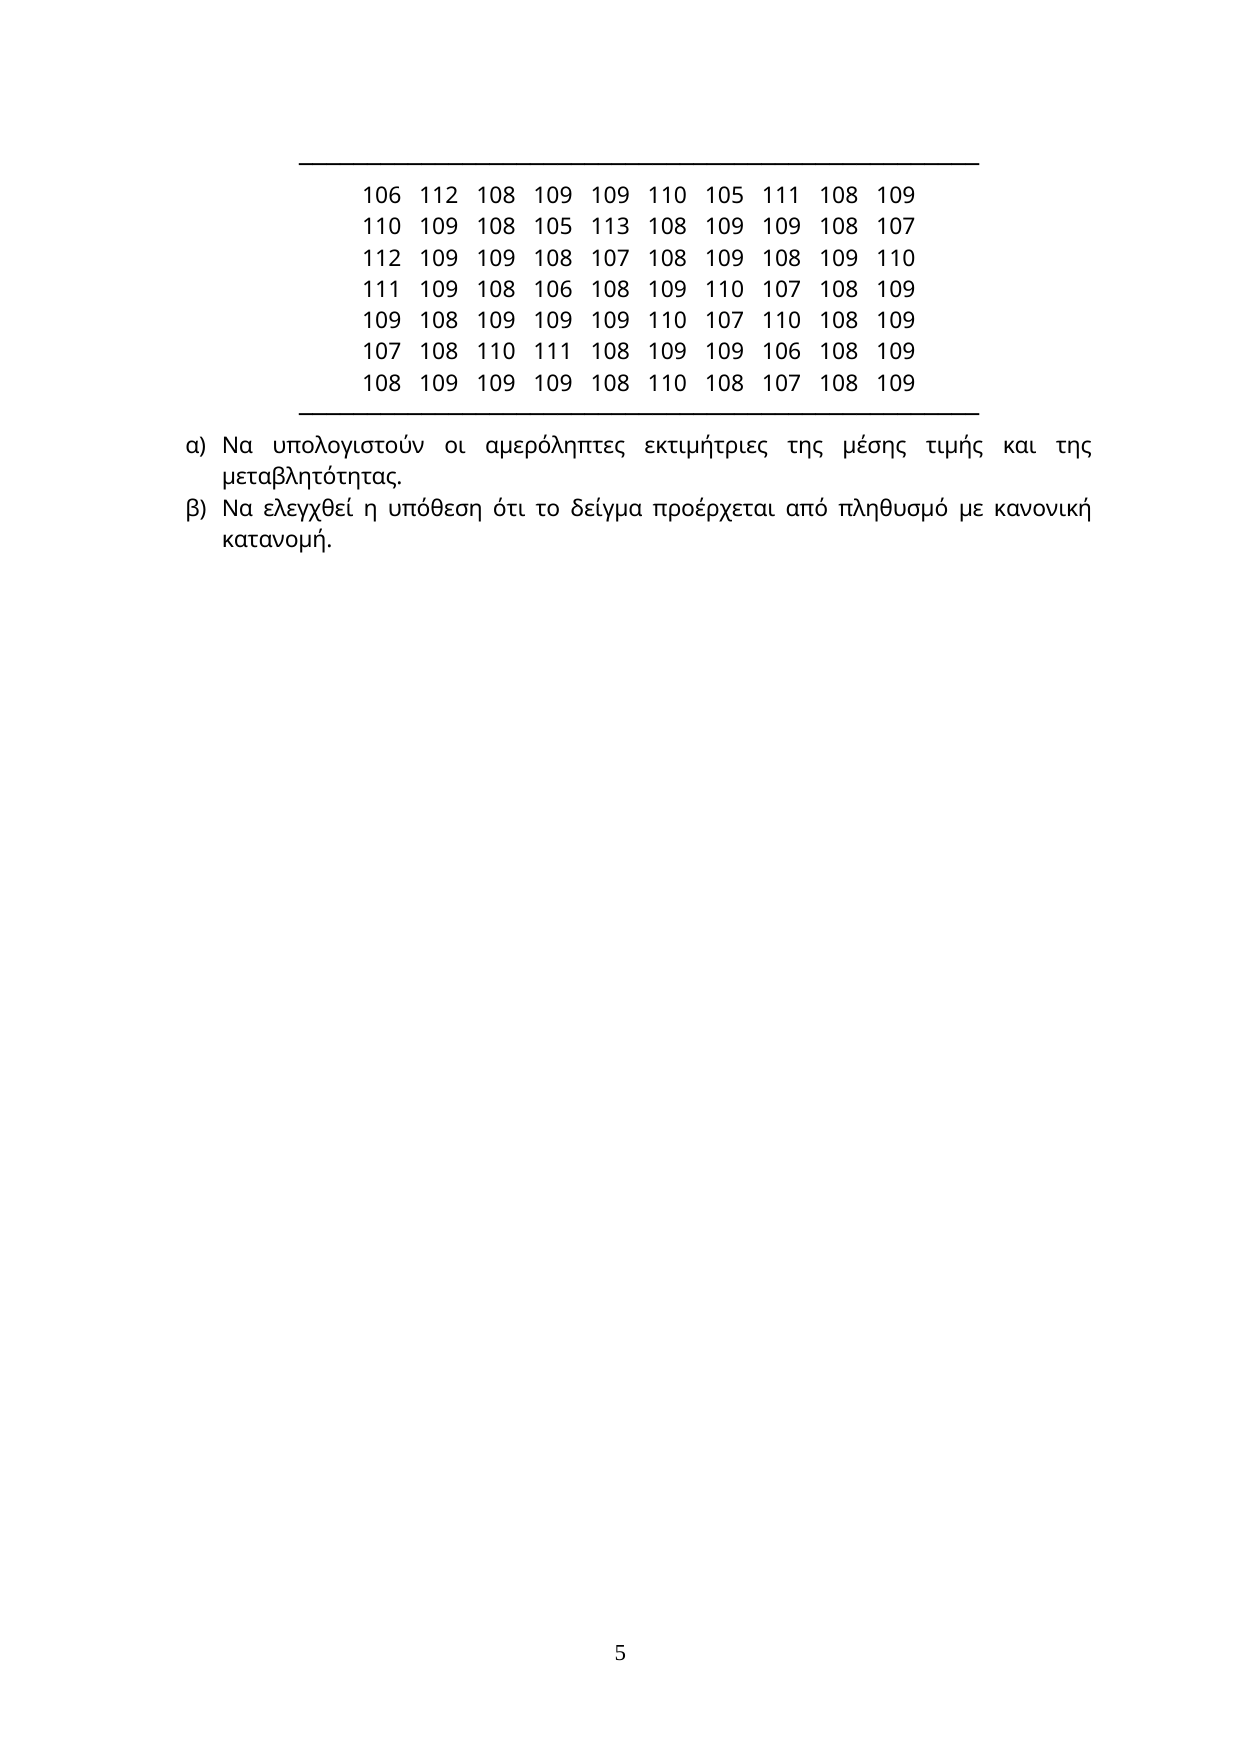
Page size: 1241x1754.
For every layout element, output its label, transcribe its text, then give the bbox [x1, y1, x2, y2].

text ────────────────────────────────────────────────── [185, 398, 1092, 429]
text β) Να ελεγχθεί η υπόθεση ότι το δείγμα προέρχεται από πληθυσμό με κανονική κατανομή. [185, 491, 1092, 554]
text 111 109 108 106 108 109 110 107 108 109 [185, 273, 1092, 304]
text 110 109 108 105 113 108 109 109 108 107 [185, 210, 1092, 241]
text 109 108 109 109 109 110 107 110 108 109 [185, 304, 1092, 335]
text α) Να υπολογιστούν οι αμερόληπτες εκτιμήτριες της μέσης τιμής και της μεταβλητότητας. [185, 429, 1092, 491]
text 107 108 110 111 108 109 109 106 108 109 [185, 335, 1092, 366]
text 106 112 108 109 109 110 105 111 108 109 [185, 179, 1092, 210]
text ────────────────────────────────────────────────── [185, 148, 1092, 179]
text 112 109 109 108 107 108 109 108 109 110 [185, 241, 1092, 273]
text 108 109 109 109 108 110 108 107 108 109 [185, 366, 1092, 398]
